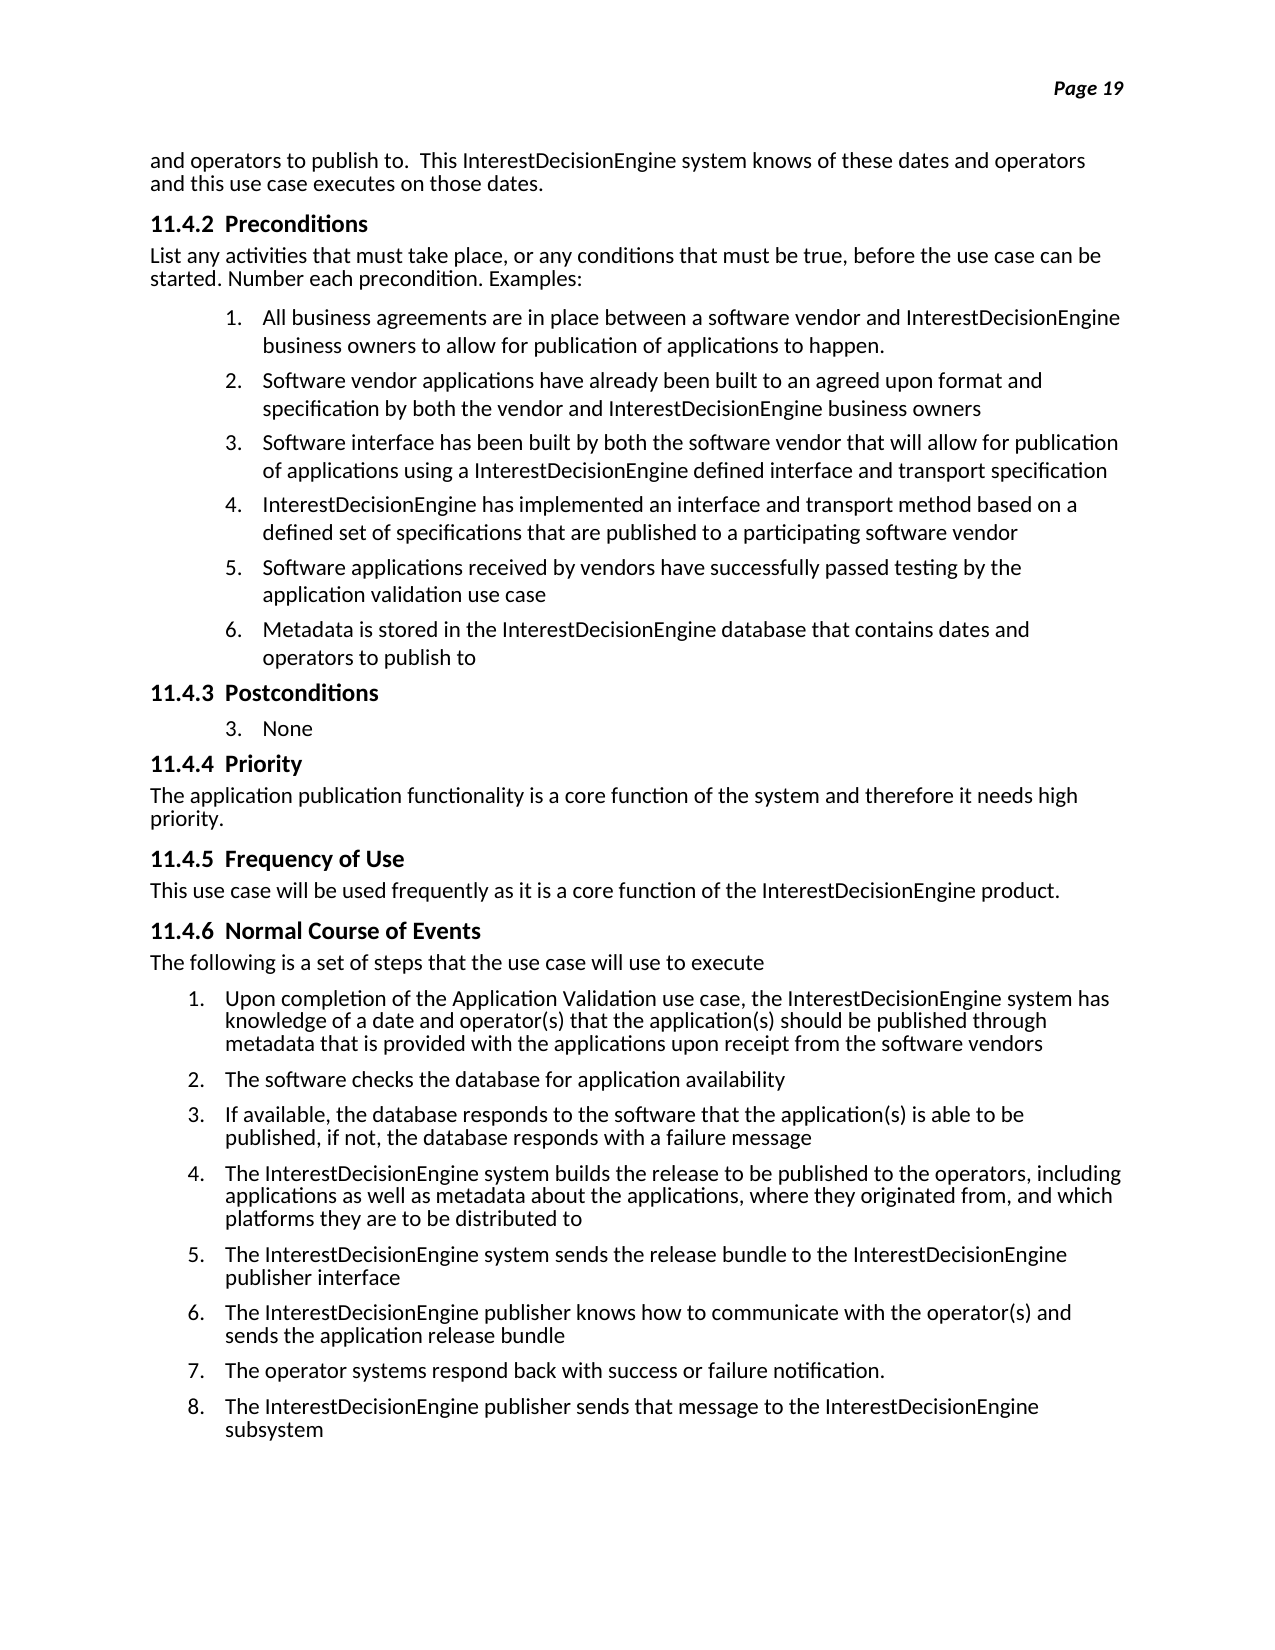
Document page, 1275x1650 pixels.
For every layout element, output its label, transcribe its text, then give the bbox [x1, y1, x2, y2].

list Upon completion of the Application Validation use case, the InterestDecisionEngine system has knowledge of a date and operator(s) that the application(s) should be published through metadata that is provided with the applications upon receipt from the software vendors [187, 988, 1125, 1056]
subtitle Preconditions [150, 208, 1125, 239]
subtitle Frequency of Use [150, 843, 1125, 874]
text List any activities that must take place, or any conditions that must be true, before the use case can be started. Number each precondition. Examples: [150, 245, 1125, 291]
text The application publication functionality is a core function of the system and therefore it needs high priority. [150, 785, 1125, 831]
subtitle Normal Course of Events [150, 916, 1125, 946]
list InterestDecisionEngine has implemented an interface and transport method based on a defined set of specifications that are published to a participating software vendor [225, 490, 1125, 546]
list The InterestDecisionEngine publisher sends that message to the InterestDecisionEngine subsystem [187, 1396, 1125, 1442]
subtitle Postconditions [150, 677, 1125, 708]
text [150, 150, 1125, 196]
list The operator systems respond back with success or failure notification. [187, 1361, 1125, 1383]
list The InterestDecisionEngine system sends the release bundle to the InterestDecisionEngine publisher interface [187, 1244, 1125, 1290]
list Metadata is stored in the InterestDecisionEngine database that contains dates and operators to publish to [225, 615, 1125, 671]
list Software interface has been built by both the software vendor that will allow for publication of applications using a InterestDecisionEngine defined interface and transport specification [225, 428, 1125, 484]
list If available, the database responds to the software that the application(s) is able to be published, if not, the database responds with a failure message [187, 1104, 1125, 1150]
list Software vendor applications have already been built to an agreed upon format and specification by both the vendor and InterestDecisionEngine business owners [225, 366, 1125, 422]
list The InterestDecisionEngine publisher knows how to communicate with the operator(s) and sends the application release bundle [187, 1302, 1125, 1348]
list None [225, 714, 1125, 742]
text The following is a set of steps that the use case will use to execute [150, 952, 1125, 975]
text This use case will be used frequently as it is a core function of the InterestDecisionEngine product. [150, 880, 1125, 903]
subtitle Priority [150, 748, 1125, 779]
list All business agreements are in place between a software vendor and InterestDecisionEngine business owners to allow for publication of applications to happen. [225, 303, 1125, 359]
list The software checks the database for application availability [187, 1069, 1125, 1092]
list The InterestDecisionEngine system builds the release to be published to the operators, including applications as well as metadata about the applications, where they originated from, and which platforms they are to be distributed to [187, 1163, 1125, 1231]
list Software applications received by vendors have successfully passed testing by the application validation use case [225, 553, 1125, 609]
